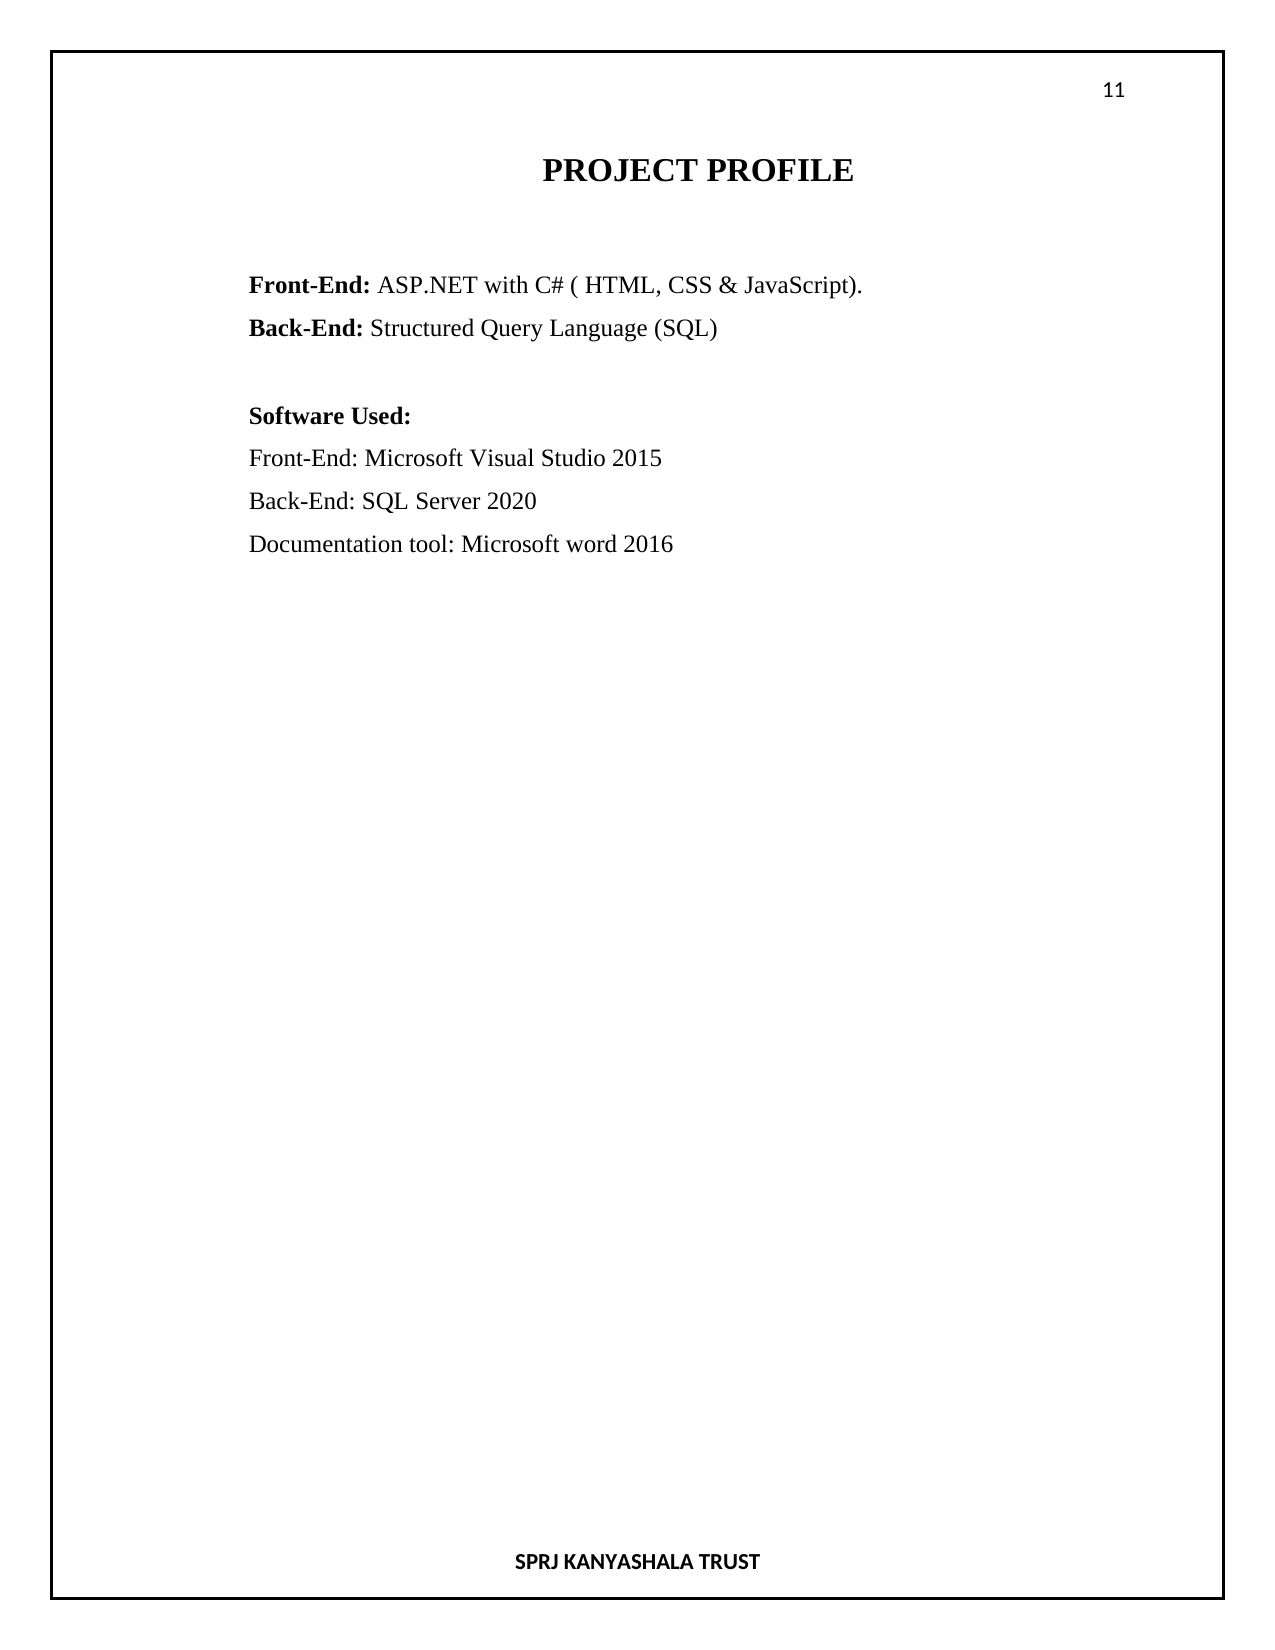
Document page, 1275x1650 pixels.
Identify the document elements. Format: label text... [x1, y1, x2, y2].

text Front-End: Microsoft Visual Studio 2015 [248, 443, 1125, 472]
text Front-End: ASP.NET with C# ( HTML, CSS & JavaScript). [248, 270, 1125, 299]
text Documentation tool: Microsoft word 2016 [248, 529, 1125, 558]
text Software Used: [248, 401, 1125, 430]
text PROJECT PROFILE [272, 150, 1125, 188]
text Back-End: SQL Server 2020 [248, 486, 1125, 515]
text Back-End: Structured Query Language (SQL) [248, 313, 1125, 342]
